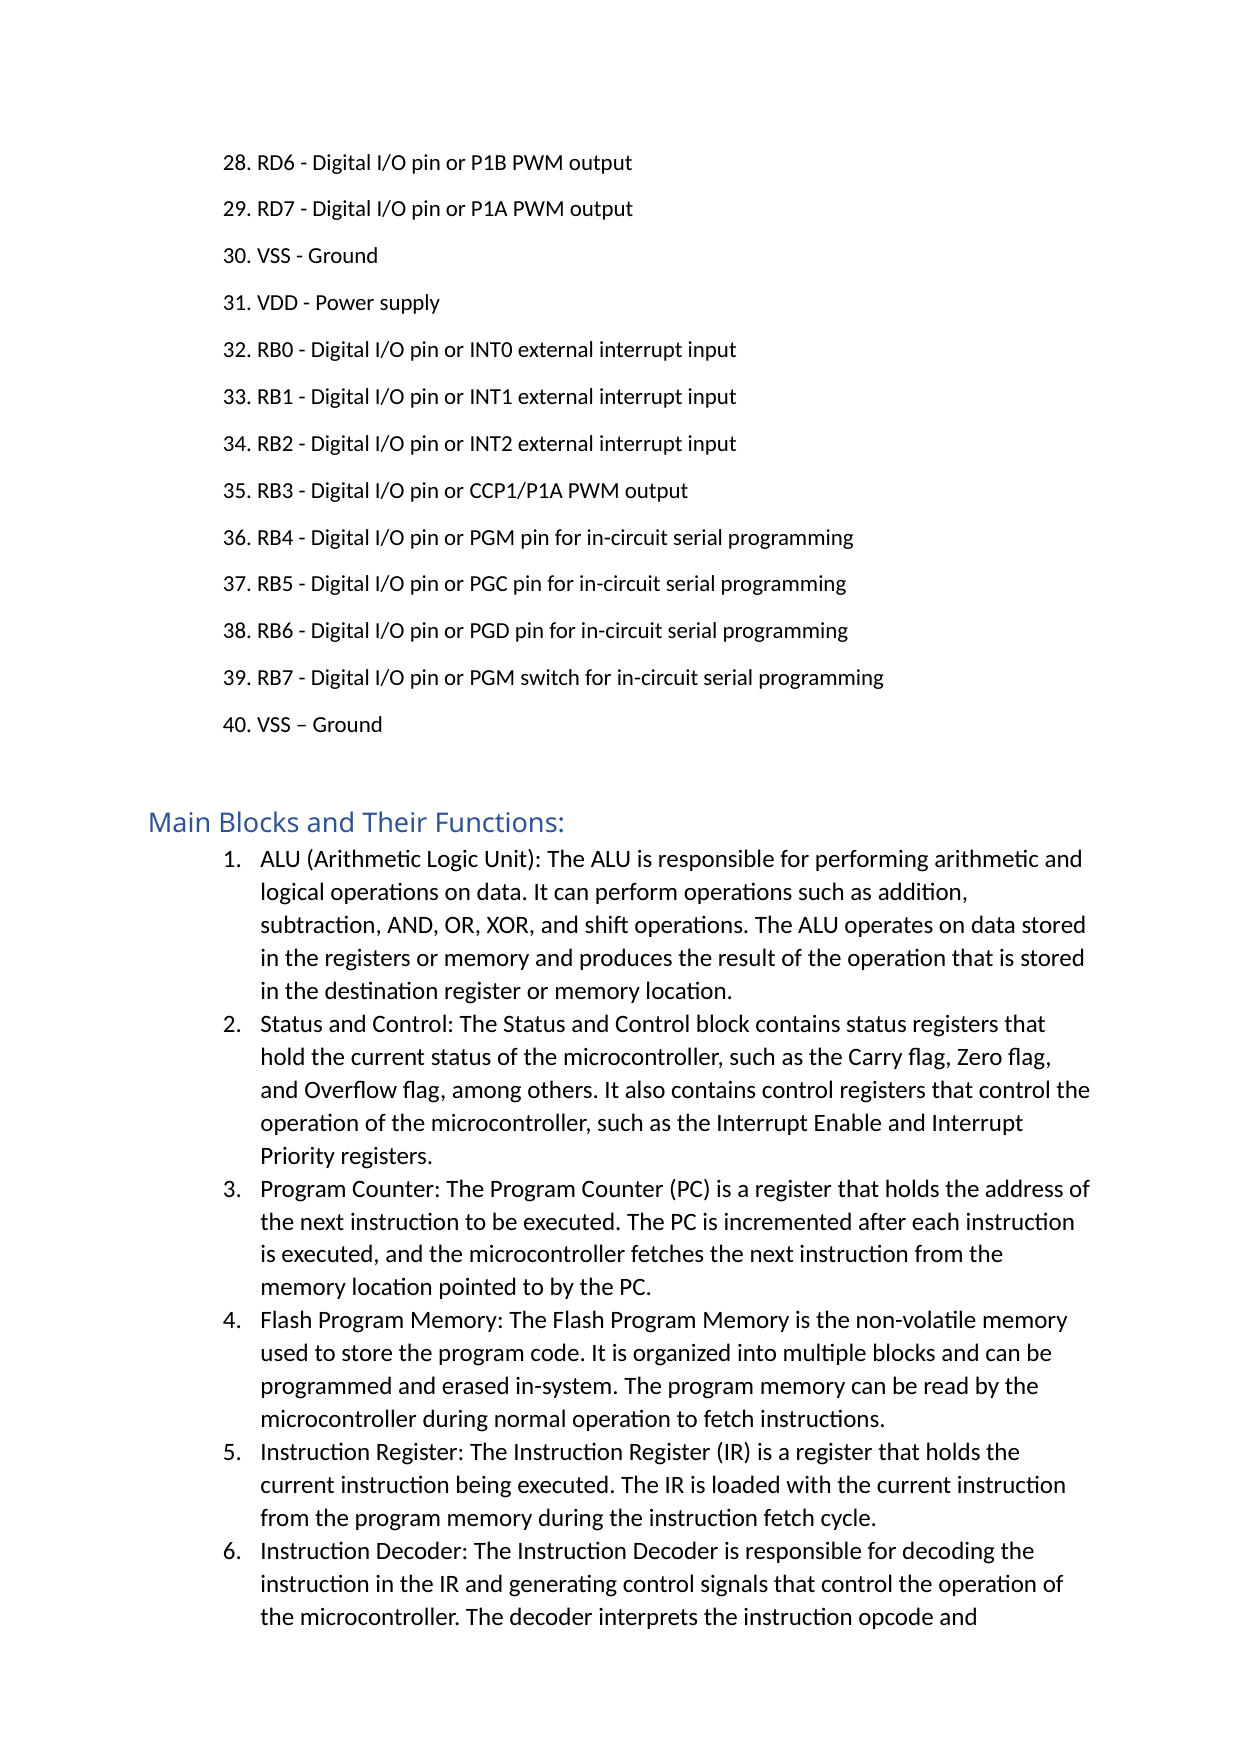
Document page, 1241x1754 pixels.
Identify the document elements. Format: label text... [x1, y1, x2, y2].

text 36. RB4 - Digital I/O pin or PGM pin for in-circuit serial programming [223, 523, 1093, 551]
subtitle Main Blocks and Their Functions: [148, 804, 1093, 841]
list Status and Control: The Status and Control block contains status registers that hold the current status of the microcontroller, such as the Carry flag, Zero flag, and Overflow flag, among others. It also contains control registers that control the operation of the microcontroller, such as the Interrupt Enable and Interrupt Priority registers. [223, 1008, 1093, 1170]
list ALU (Arithmetic Logic Unit): The ALU is responsible for performing arithmetic and logical operations on data. It can perform operations such as addition, subtraction, AND, OR, XOR, and shift operations. The ALU operates on data stored in the registers or memory and produces the result of the operation that is stored in the destination register or memory location. [223, 844, 1093, 1006]
text 31. VDD - Power supply [223, 288, 1093, 316]
text 40. VSS – Ground [223, 710, 1093, 738]
text 35. RB3 - Digital I/O pin or CCP1/P1A PWM output [223, 476, 1093, 504]
text 29. RD7 - Digital I/O pin or P1A PWM output [223, 194, 1093, 222]
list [223, 1535, 1093, 1631]
text 38. RB6 - Digital I/O pin or PGD pin for in-circuit serial programming [223, 616, 1093, 644]
list Flash Program Memory: The Flash Program Memory is the non-volatile memory used to store the program code. It is organized into multiple blocks and can be programmed and erased in-system. The program memory can be read by the microcontroller during normal operation to fetch instructions. [223, 1304, 1093, 1434]
list Instruction Register: The Instruction Register (IR) is a register that holds the current instruction being executed. The IR is loaded with the current instruction from the program memory during the instruction fetch cycle. [223, 1436, 1093, 1532]
text 30. VSS - Ground [223, 241, 1093, 269]
text 37. RB5 - Digital I/O pin or PGC pin for in-circuit serial programming [223, 569, 1093, 597]
text 28. RD6 - Digital I/O pin or P1B PWM output [223, 148, 1093, 176]
text 34. RB2 - Digital I/O pin or INT2 external interrupt input [223, 429, 1093, 457]
text 39. RB7 - Digital I/O pin or PGM switch for in-circuit serial programming [223, 663, 1093, 691]
text 33. RB1 - Digital I/O pin or INT1 external interrupt input [223, 382, 1093, 410]
list Program Counter: The Program Counter (PC) is a register that holds the address of the next instruction to be executed. The PC is incremented after each instruction is executed, and the microcontroller fetches the next instruction from the memory location pointed to by the PC. [223, 1173, 1093, 1302]
text 32. RB0 - Digital I/O pin or INT0 external interrupt input [223, 335, 1093, 363]
